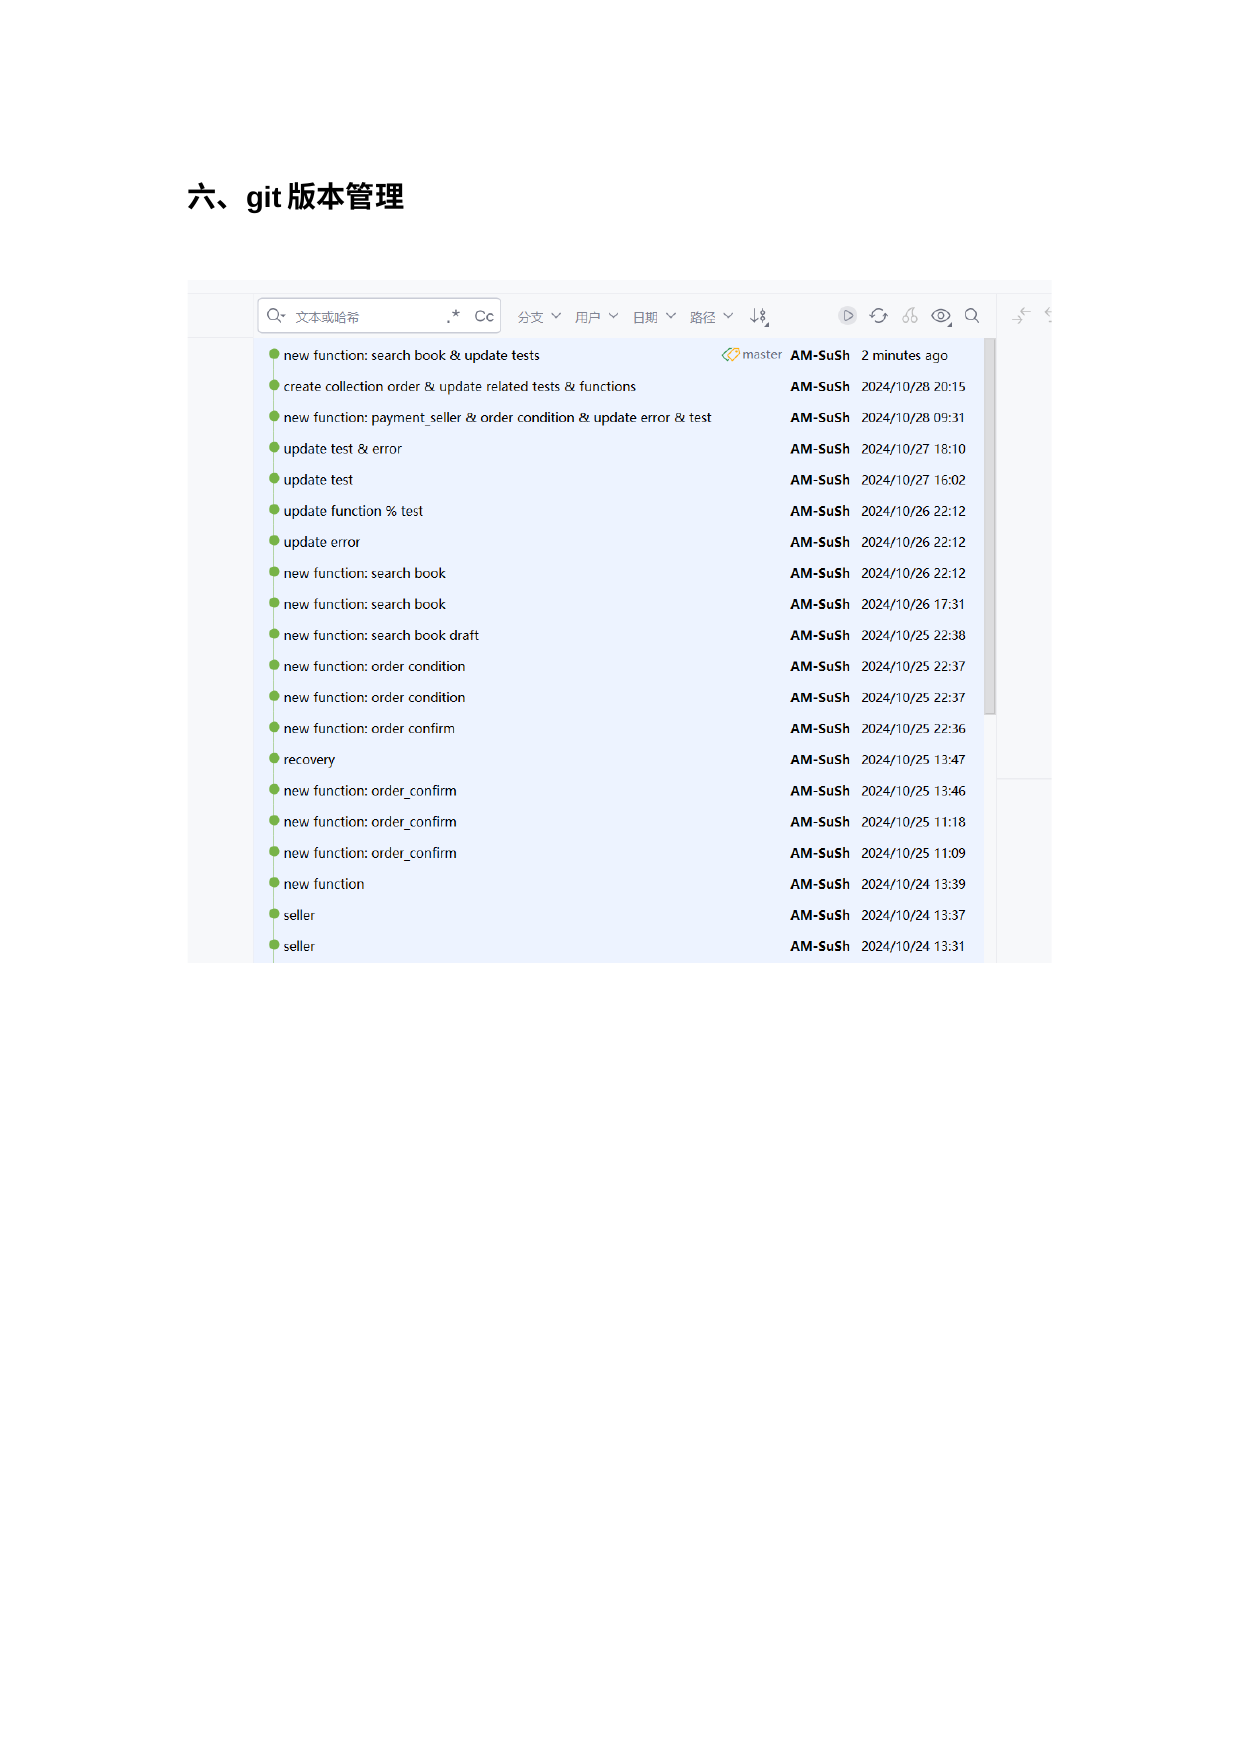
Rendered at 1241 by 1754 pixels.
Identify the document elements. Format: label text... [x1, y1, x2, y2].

picture [187, 280, 1052, 963]
subtitle git版本管理 [187, 162, 1053, 227]
